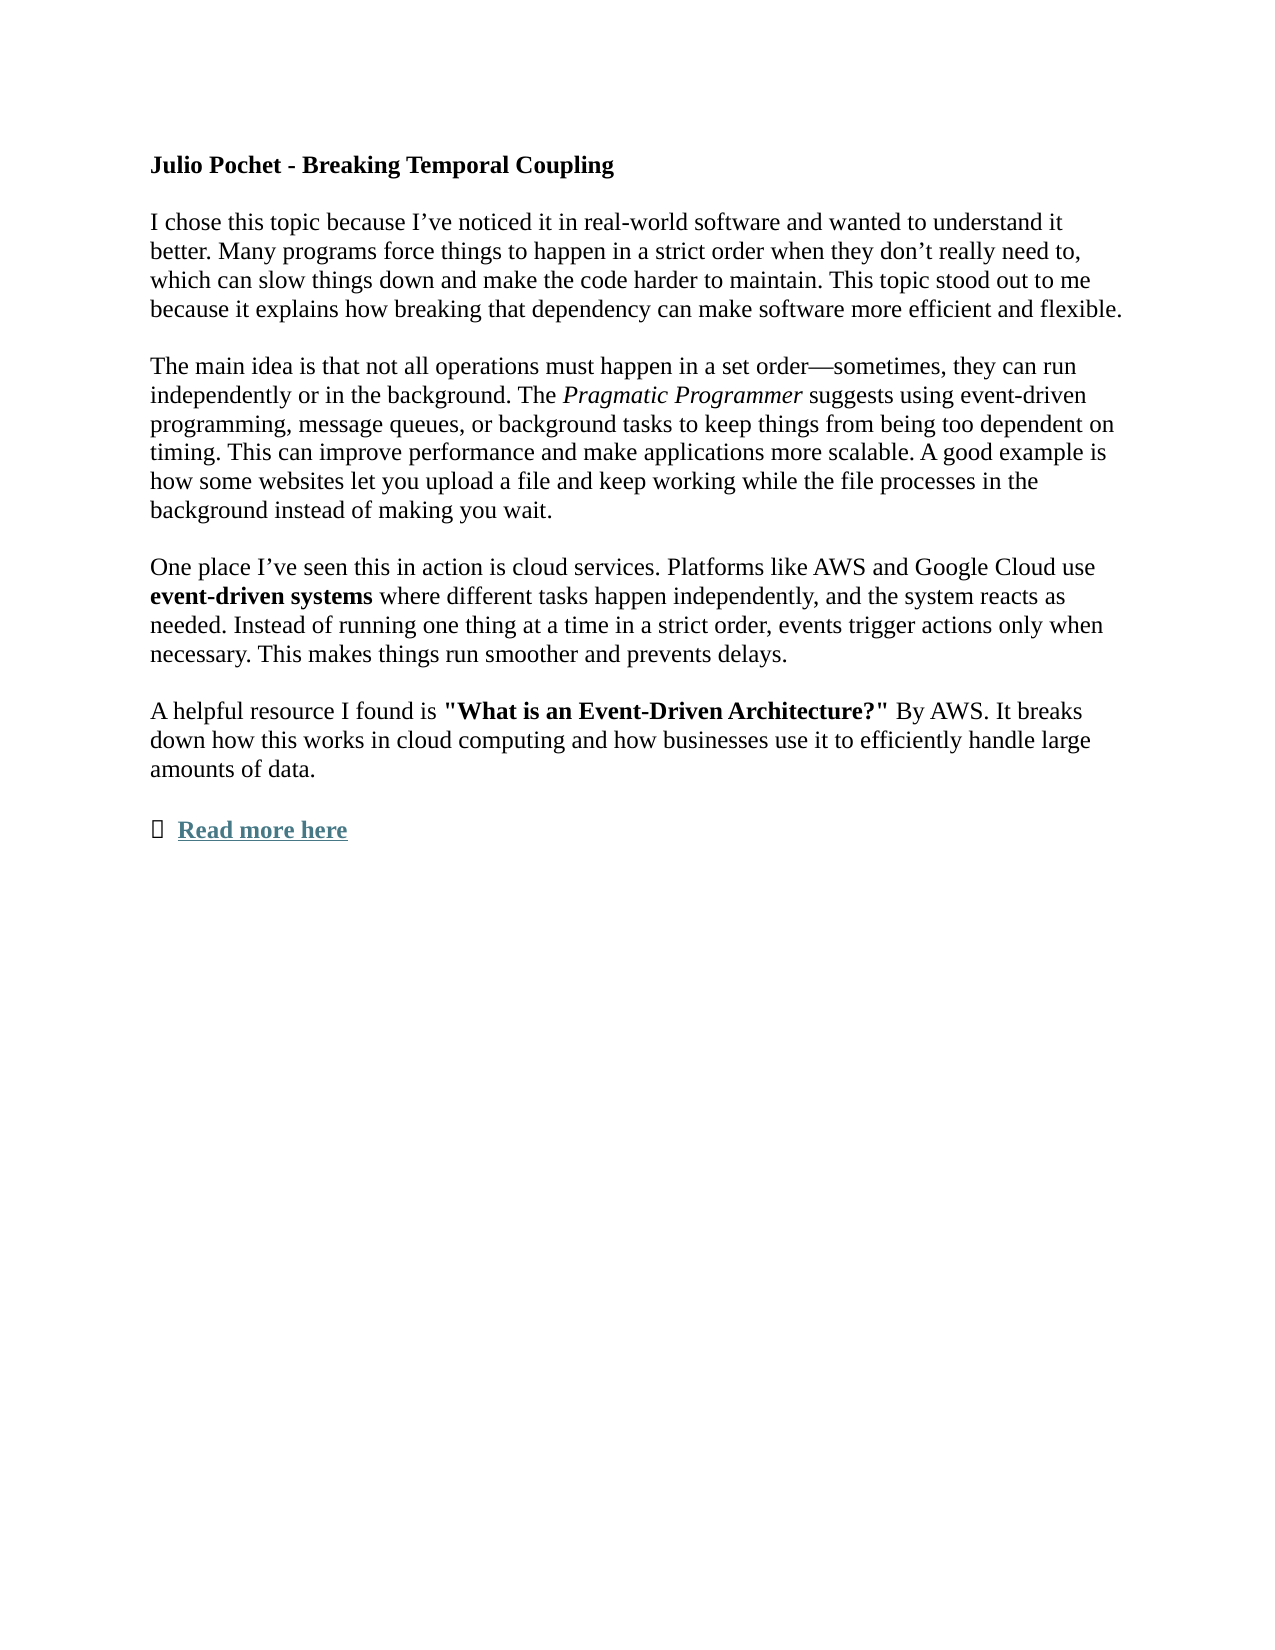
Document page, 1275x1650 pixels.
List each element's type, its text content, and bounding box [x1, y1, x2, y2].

text I chose this topic because I’ve noticed it in real-world software and wanted to understand it better. Many programs force things to happen in a strict order when they don’t really need to, which can slow things down and make the code harder to maintain. This topic stood out to me because it explains how breaking that dependency can make software more efficient and flexible. [150, 207, 1125, 322]
text One place I’ve seen this in action is cloud services. Platforms like AWS and Google Cloud use event-driven systems where different tasks happen independently, and the system reacts as needed. Instead of running one thing at a time in a strict order, events trigger actions only when necessary. This makes things run smoother and prevents delays. [150, 552, 1125, 667]
text A helpful resource I found is "What is an Event-Driven Architecture?" By AWS. It breaks down how this works in cloud computing and how businesses use it to efficiently handle large amounts of data. [150, 696, 1125, 782]
text The main idea is that not all operations must happen in a set order—sometimes, they can run independently or in the background. The Pragmatic Programmer suggests using event-driven programming, message queues, or background tasks to keep things from being too dependent on timing. This can improve performance and make applications more scalable. A good example is how some websites let you upload a file and keep working while the file processes in the background instead of making you wait. [150, 351, 1125, 524]
text Julio Pochet - Breaking Temporal Coupling [150, 150, 1125, 179]
text 🔗 Read more here [150, 782, 1125, 845]
